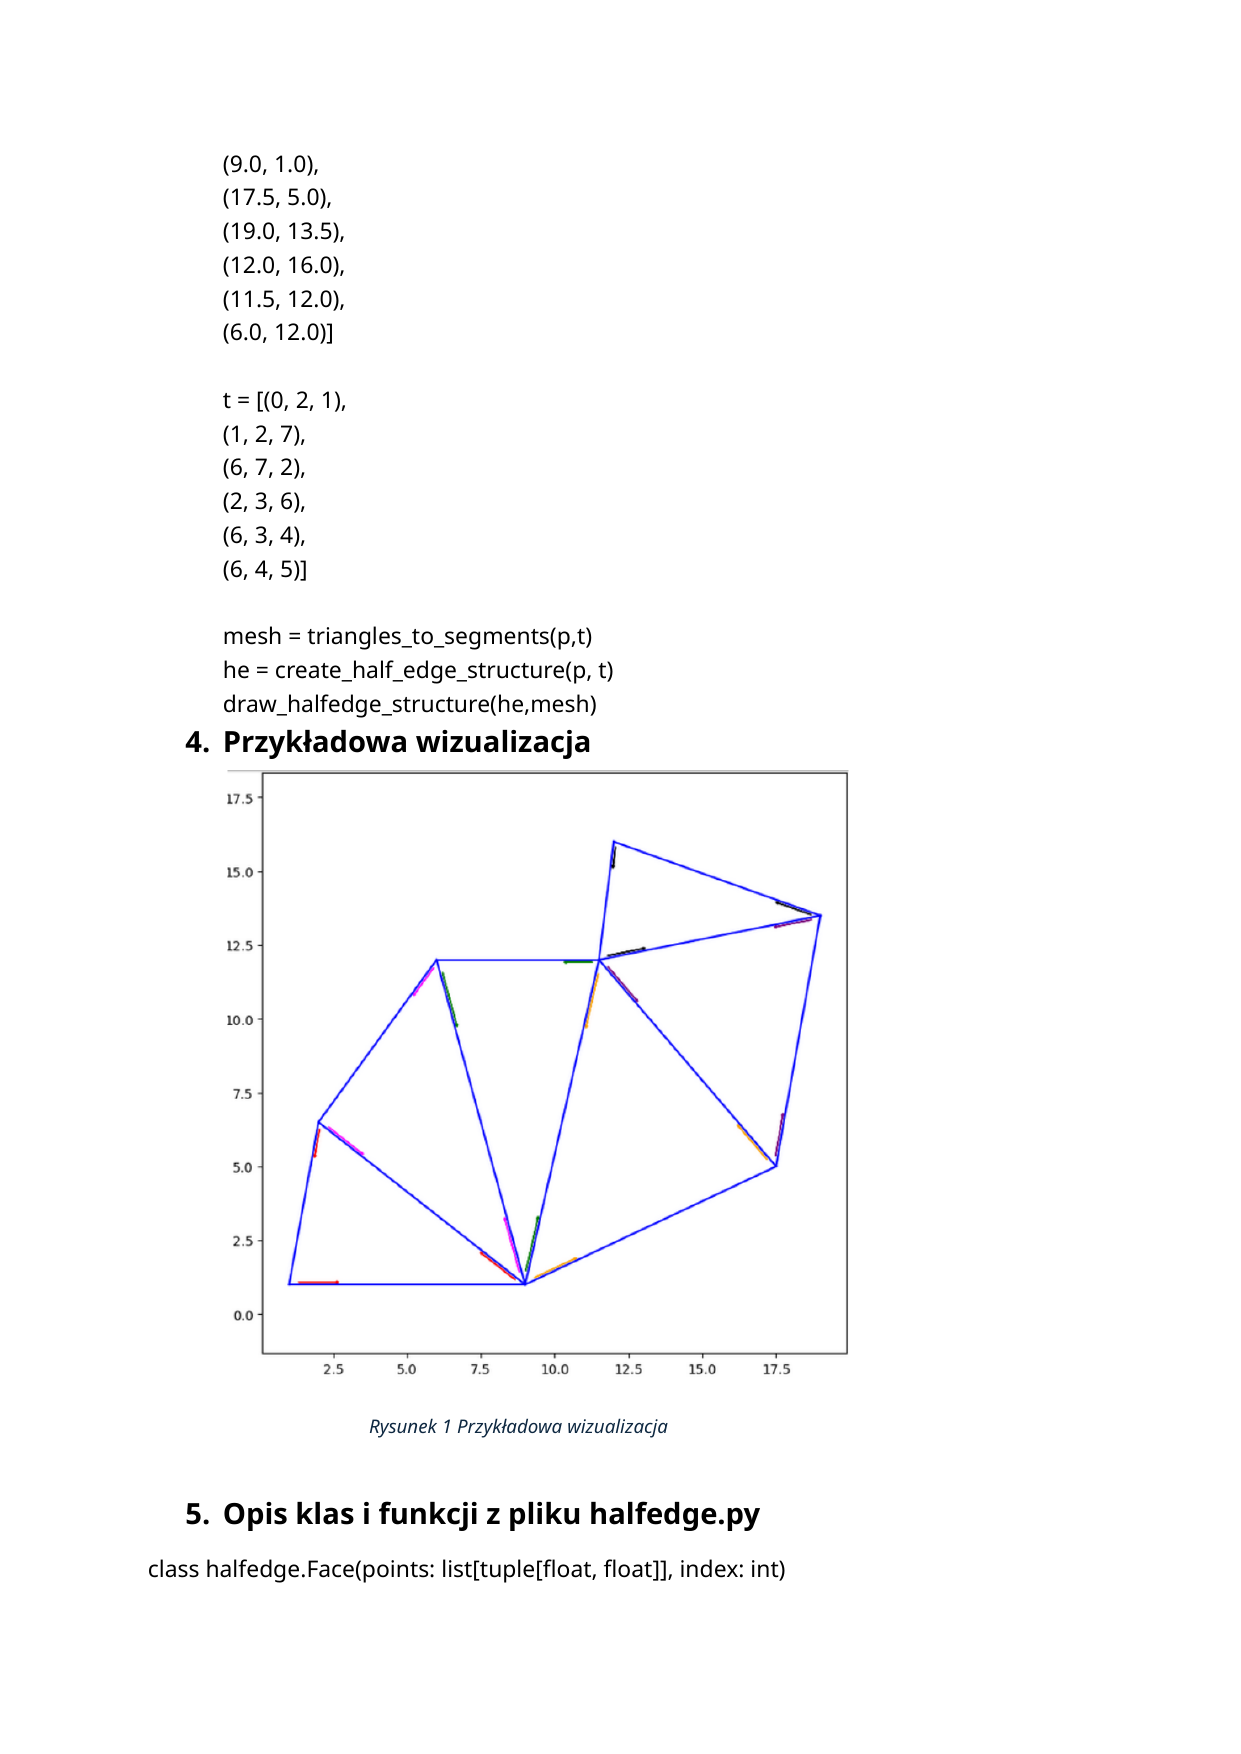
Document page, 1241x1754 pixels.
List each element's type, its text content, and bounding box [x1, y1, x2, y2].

list draw_halfedge_structure(he,mesh) [223, 688, 1093, 719]
list (1, 2, 7), [223, 418, 1093, 449]
list (6, 3, 4), [223, 519, 1093, 550]
list (17.5, 5.0), [223, 181, 1093, 213]
list (9.0, 1.0), [223, 148, 1093, 179]
list (19.0, 13.5), [223, 215, 1093, 246]
list Przykładowa wizualizacja [185, 721, 1093, 761]
list (2, 3, 6), [223, 485, 1093, 516]
text Rysunek 1 Przykładowa wizualizacja [369, 1413, 1093, 1439]
list (12.0, 16.0), [223, 249, 1093, 280]
list Opis klas i funkcji z pliku halfedge.py [185, 1493, 1093, 1533]
list (11.5, 12.0), [223, 283, 1093, 314]
text class halfedge.Face(points: list[tuple[float, float]], index: int) [148, 1553, 1093, 1584]
list (6.0, 12.0)] [223, 316, 1093, 348]
picture [222, 764, 854, 1395]
list t = [(0, 2, 1), [223, 384, 1093, 415]
list (6, 4, 5)] [223, 553, 1093, 584]
list mesh = triangles_to_segments(p,t) [223, 620, 1093, 651]
list (6, 7, 2), [223, 451, 1093, 483]
list he = create_half_edge_structure(p, t) [223, 654, 1093, 685]
